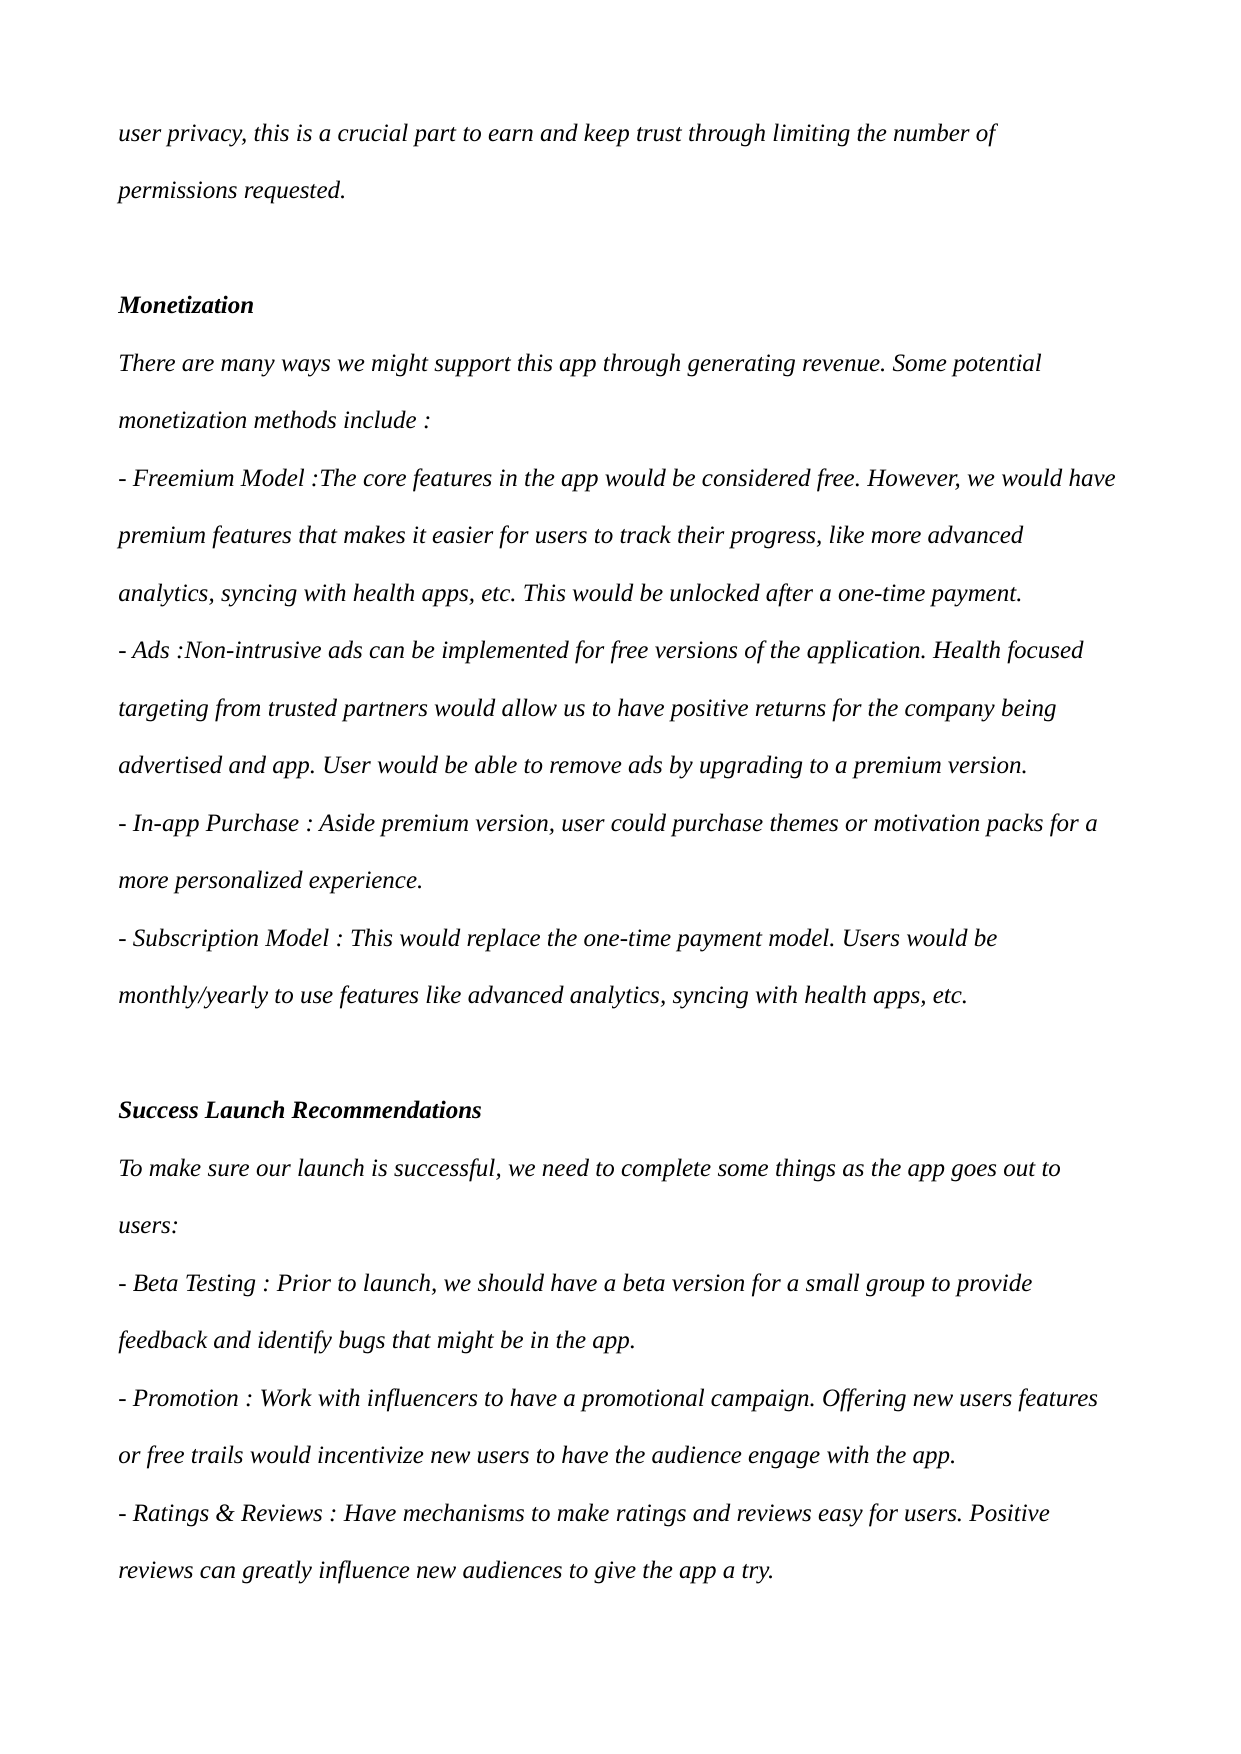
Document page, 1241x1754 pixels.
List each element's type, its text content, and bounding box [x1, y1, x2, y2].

text There are many ways we might support this app through generating revenue. Some potential monetization methods include : [118, 348, 1122, 434]
text - In-app Purchase : Aside premium version, user could purchase themes or motivation packs for a more personalized experience. [118, 808, 1122, 894]
text - Beta Testing : Prior to launch, we should have a beta version for a small group to provide feedback and identify bugs that might be in the app. [118, 1268, 1122, 1354]
text Monetization [118, 291, 1122, 319]
text - Freemium Model :The core features in the app would be considered free. However, we would have premium features that makes it easier for users to track their progress, like more advanced analytics, syncing with health apps, etc. This would be unlocked after a one-time payment. [118, 463, 1122, 607]
text To make sure our launch is successful, we need to complete some things as the app goes out to users: [118, 1153, 1122, 1239]
text - Subscription Model : This would replace the one-time payment model. Users would be monthly/yearly to use features like advanced analytics, syncing with health apps, etc. [118, 923, 1122, 1009]
text - Promotion : Work with influencers to have a promotional campaign. Offering new users features or free trails would incentivize new users to have the audience engage with the app. [118, 1383, 1122, 1469]
text - Ratings & Reviews : Have mechanisms to make ratings and reviews easy for users. Positive reviews can greatly influence new audiences to give the app a try. [118, 1498, 1122, 1584]
text Success Launch Recommendations [118, 1096, 1122, 1124]
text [118, 118, 1122, 204]
text - Ads :Non-intrusive ads can be implemented for free versions of the application. Health focused targeting from trusted partners would allow us to have positive returns for the company being advertised and app. User would be able to remove ads by upgrading to a premium version. [118, 636, 1122, 779]
